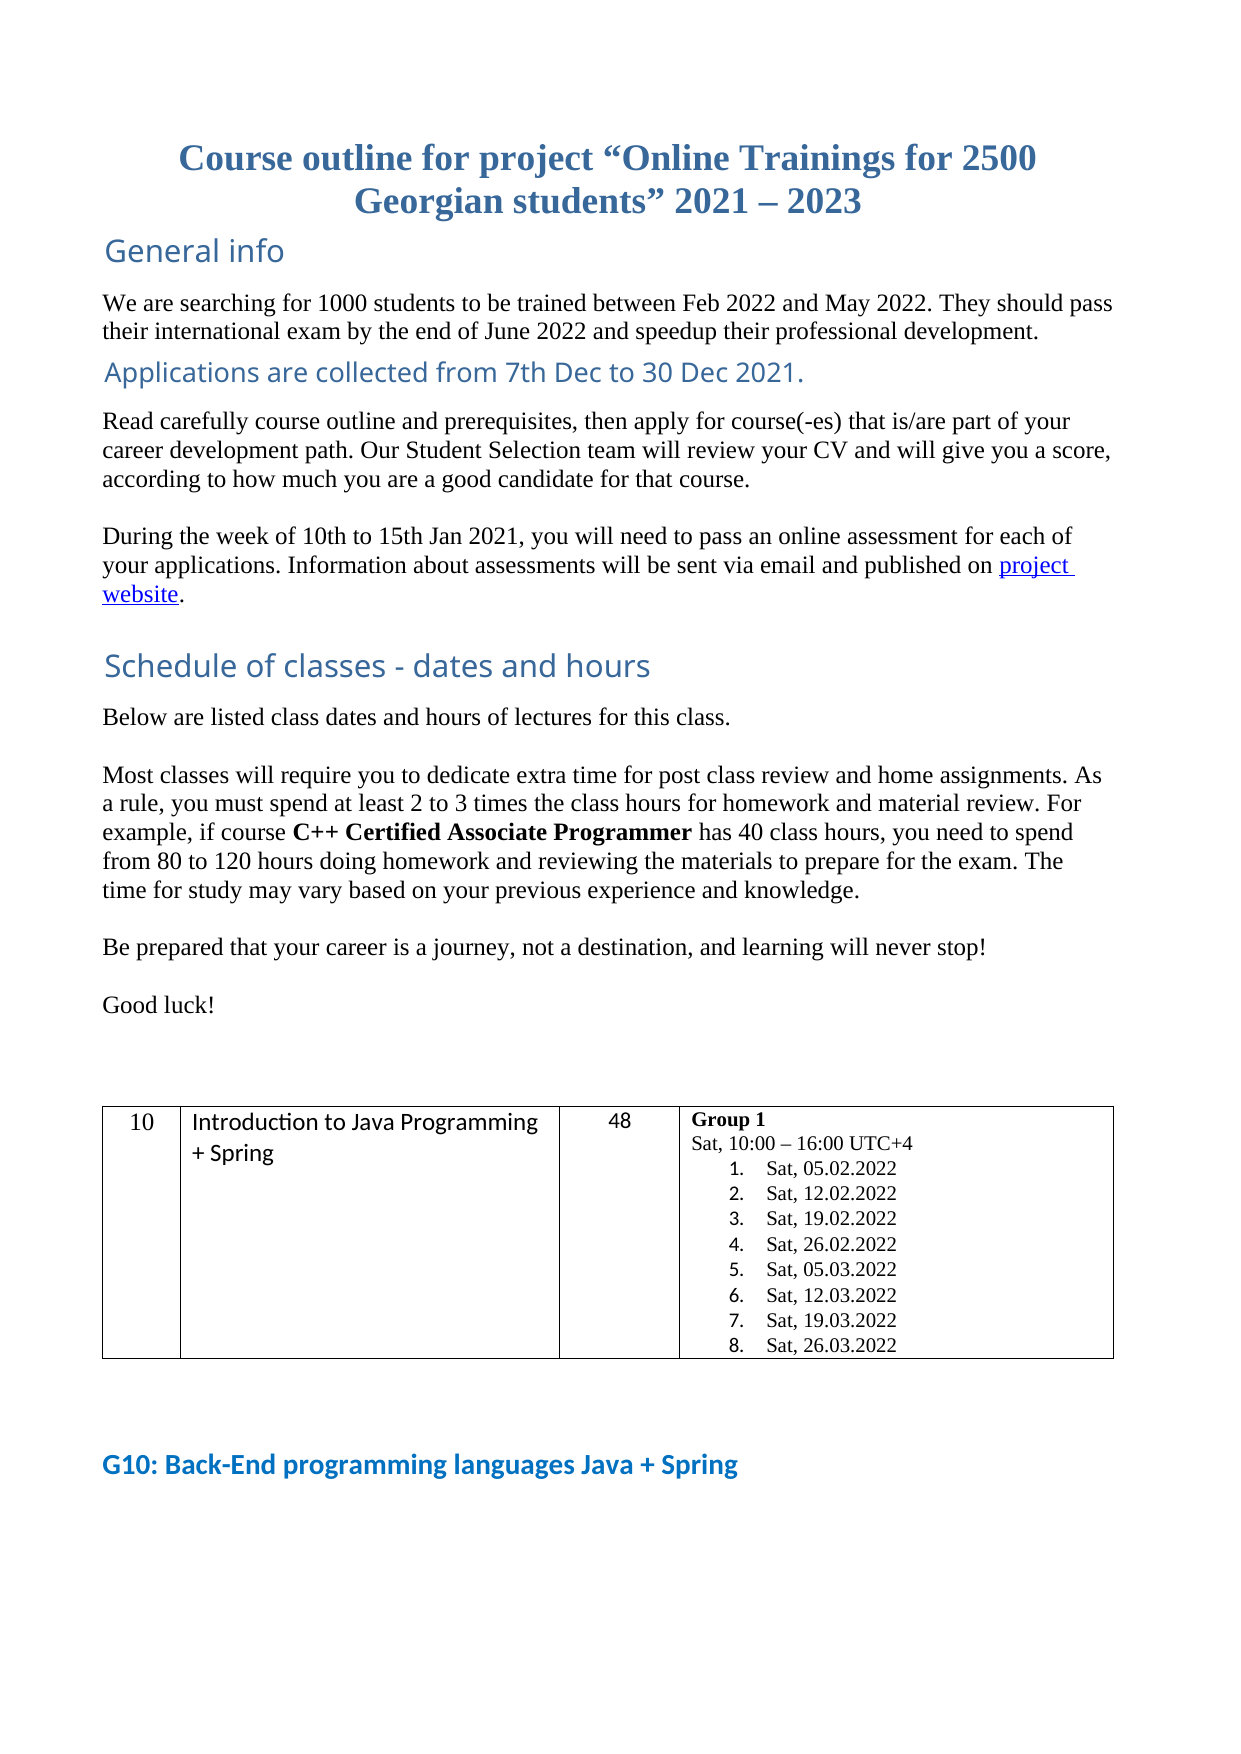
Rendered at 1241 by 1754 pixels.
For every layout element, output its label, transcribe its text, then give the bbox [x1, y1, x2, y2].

text G10: Back-End programming languages Java + Spring [102, 1446, 1113, 1482]
text We are searching for 1000 students to be trained between Feb 2022 and May 2022. They should pass their international exam by the end of June 2022 and speedup their professional development. [102, 288, 1113, 345]
text Most classes will require you to dedicate extra time for post class review and home assignments. As a rule, you must spend at least 2 to 3 times the class hours for homework and material review. For example, if course C++ Certified Associate Programmer has 40 class hours, you need to spend from 80 to 120 hours doing homework and reviewing the materials to prepare for the exam. The time for study may vary based on your previous experience and knowledge. [102, 760, 1113, 903]
text Applications are collected from 7th Dec to 30 Dec 2021. [104, 353, 1063, 391]
table_header Group 1 Sat, 10:00 – 16:00 UTC+4 Sat, 05.02.2022 Sat, 12.02.2022 Sat, 19.02.2022 Sat, 26.02.2022 Sat, 05.03.2022 Sat, 12.03.2022 Sat, 19.03.2022 Sat, 26.03.2022 [680, 1107, 1113, 1358]
text Be prepared that your career is a journey, not a destination, and learning will never stop! [102, 932, 1113, 961]
table_header Introduction to Java Programming + Spring [181, 1107, 559, 1358]
text General info [104, 229, 1063, 272]
text During the week of 10th to 15th Jan 2021, you will need to pass an online assessment for each of your applications. Information about assessments will be sent via email and published on project website. [102, 521, 1113, 607]
text Good luck! [102, 990, 1113, 1018]
text Below are listed class dates and hours of lectures for this class. [102, 702, 1113, 731]
text Course outline for project “Online Trainings for 2500 Georgian students” 2021 – 2023 [102, 135, 1113, 222]
text Read carefully course outline and prerequisites, then apply for course(-es) that is/are part of your career development path. Our Student Selection team will review your CV and will give you a score, according to how much you are а good candidate for that course. [102, 406, 1113, 492]
table_header 10 [103, 1107, 180, 1358]
text Schedule of classes - dates and hours [104, 644, 1063, 687]
table_header 48 [560, 1107, 679, 1358]
